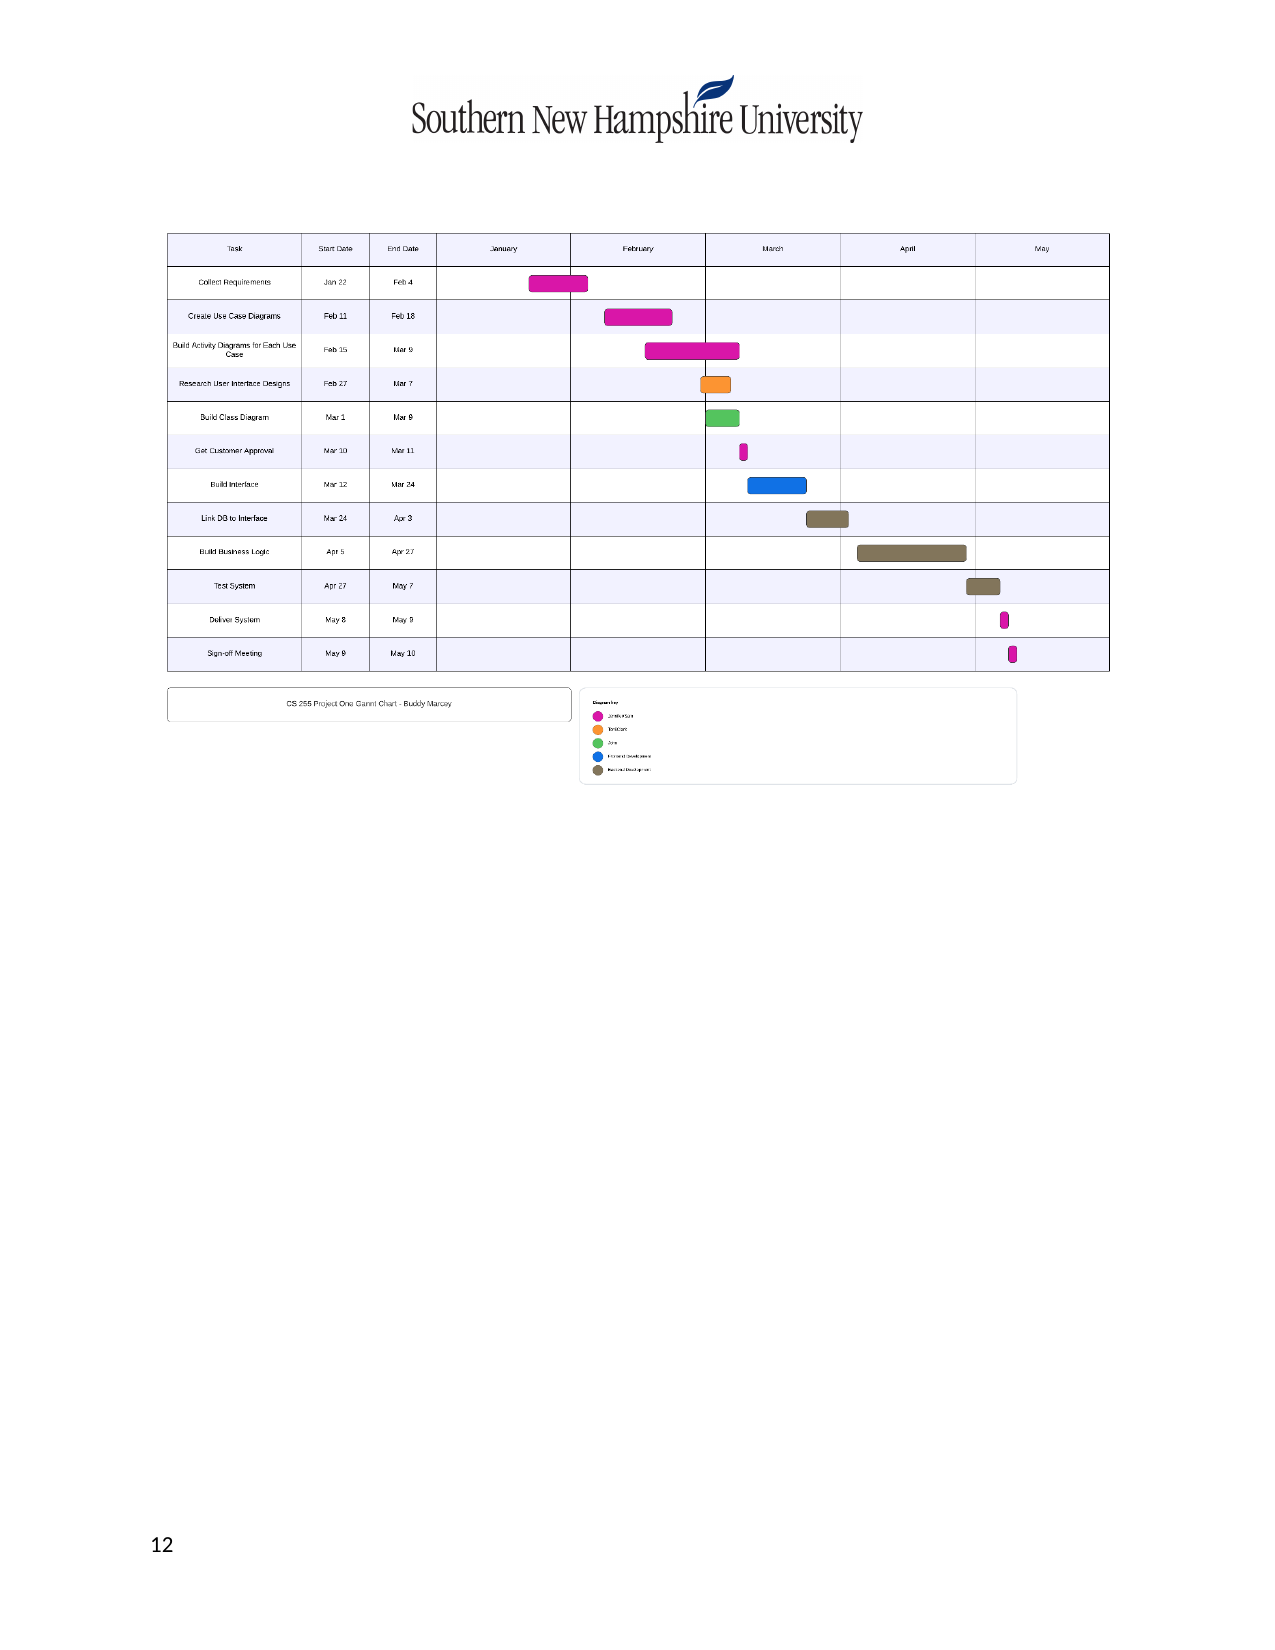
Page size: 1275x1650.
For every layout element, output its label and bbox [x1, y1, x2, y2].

picture [150, 216, 1125, 801]
picture [412, 75, 863, 143]
